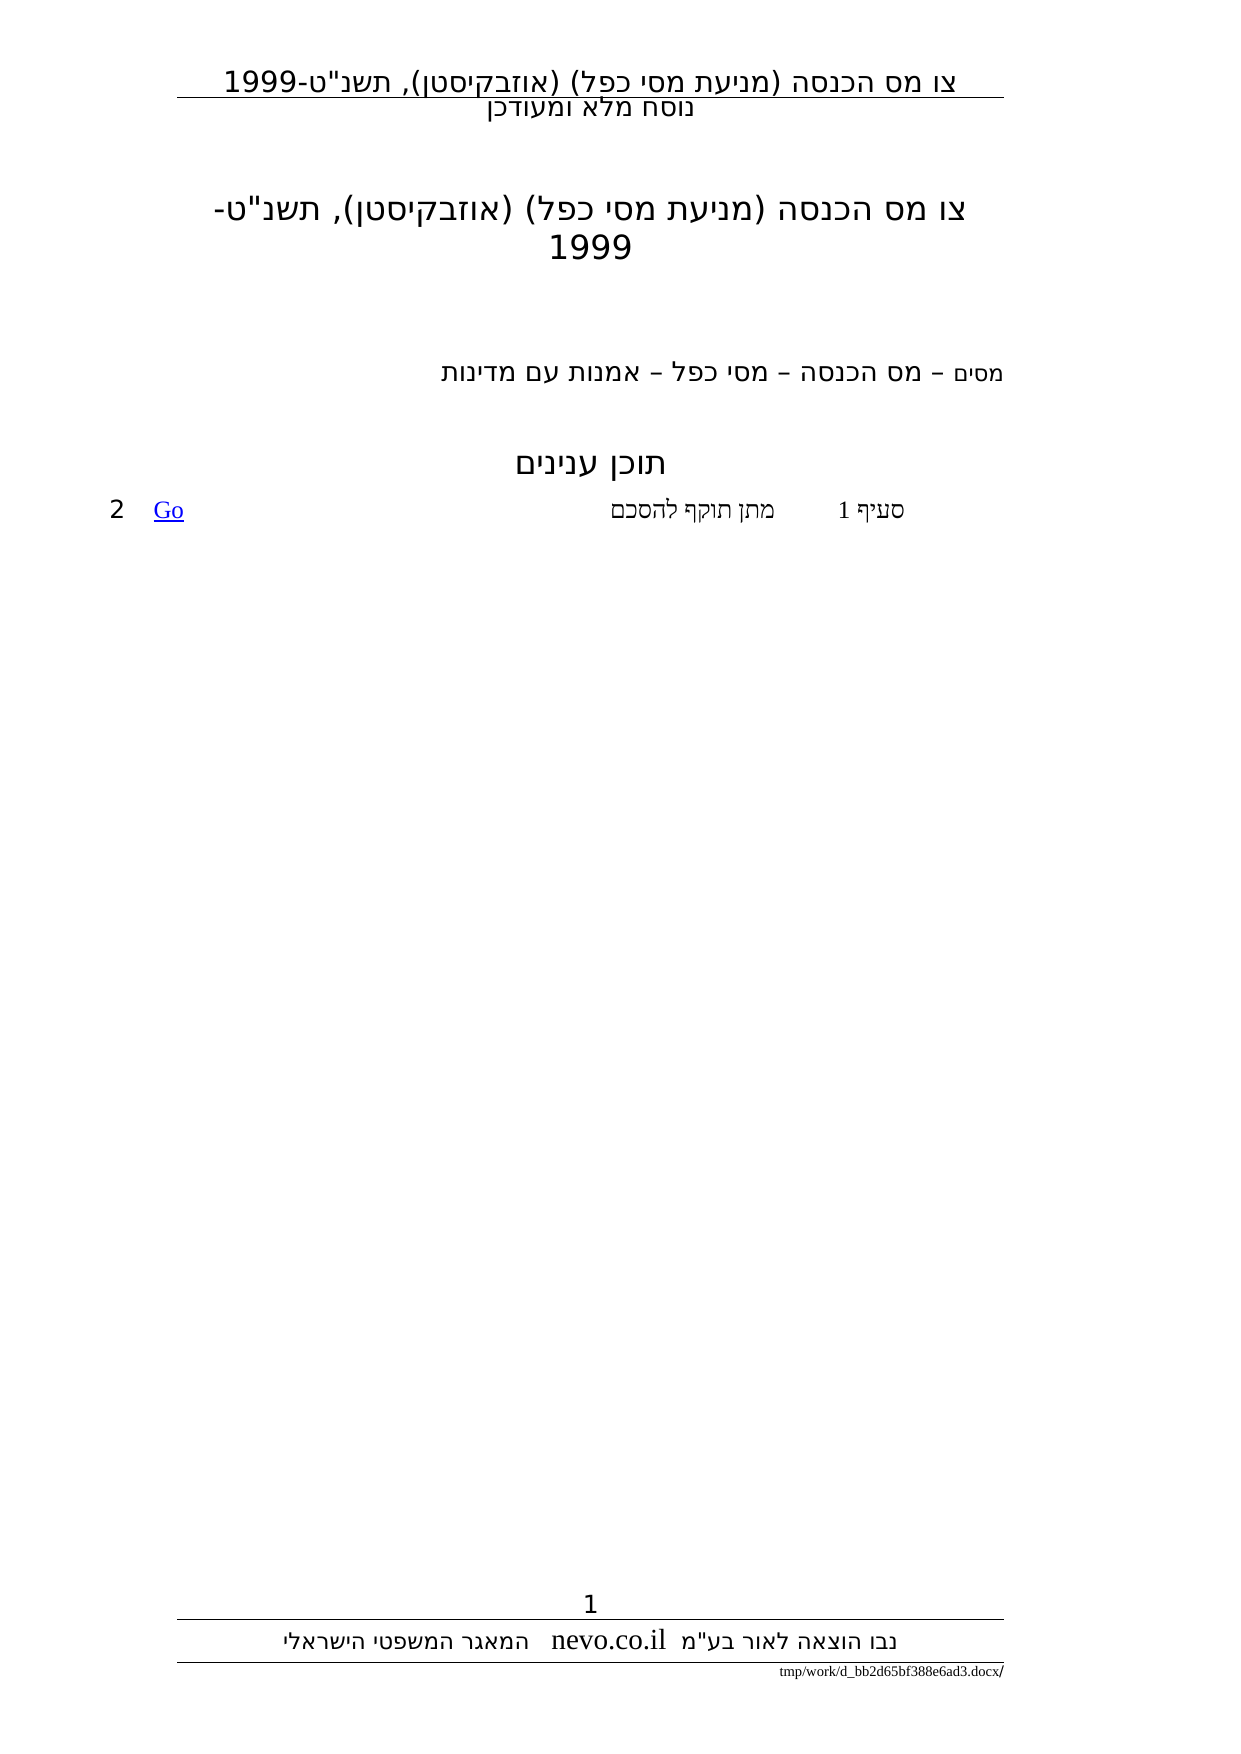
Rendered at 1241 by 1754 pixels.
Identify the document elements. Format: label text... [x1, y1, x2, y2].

text תוכן ענינים [177, 444, 1004, 483]
table_header 2 [48, 495, 136, 524]
table_header Go [136, 495, 195, 524]
table_header סעיף 1 [786, 495, 916, 524]
text מסים – מס הכנסה – מסי כפל – אמנות עם מדינות [59, 356, 1004, 388]
text צו מס הכנסה (מניעת מסי כפל) (אוזבקיסטן), תשנ"ט-1999 [177, 189, 1004, 267]
table_header מתן תוקף להסכם [195, 495, 786, 524]
